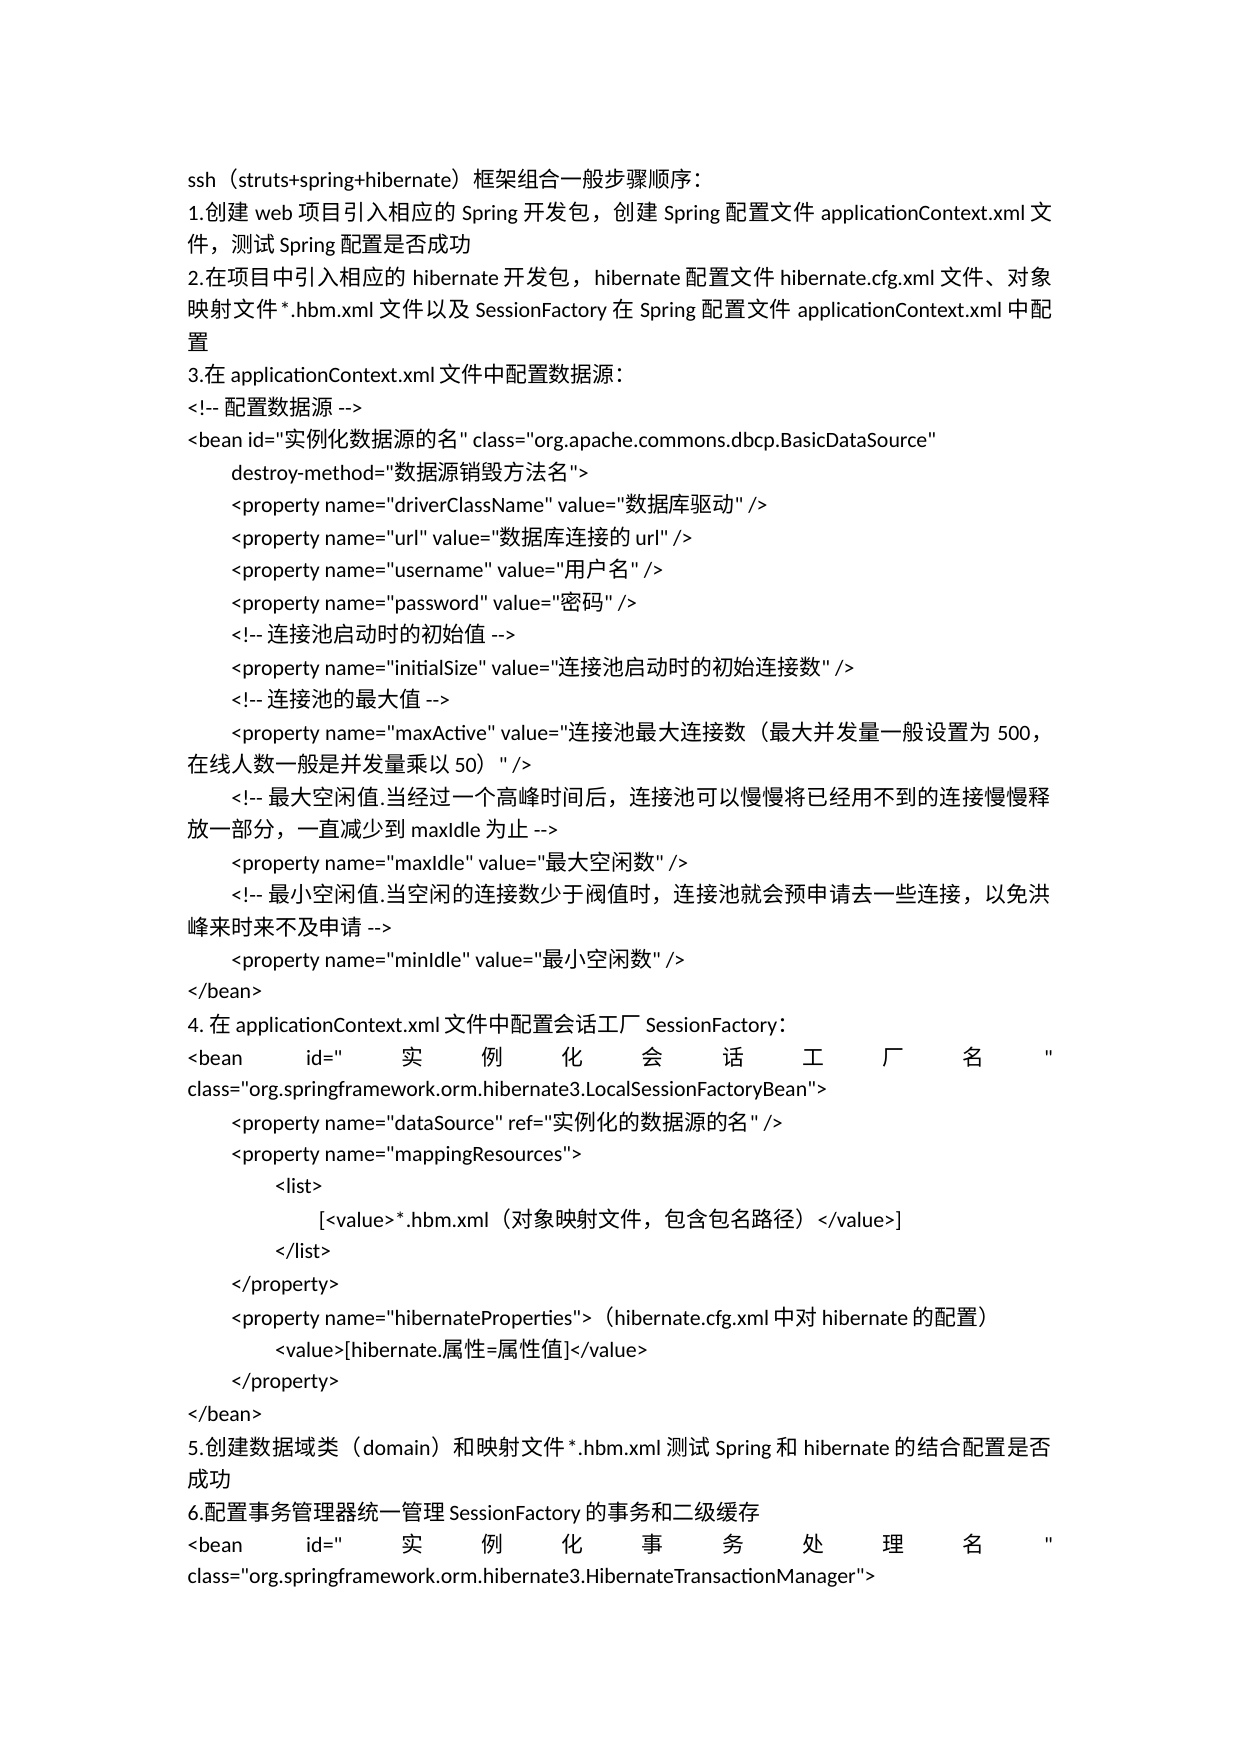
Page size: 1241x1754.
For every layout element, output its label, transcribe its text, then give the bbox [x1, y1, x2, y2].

text <property name="initialSize" value="连接池启动时的初始连接数" /> [187, 649, 1053, 682]
text </property> [187, 1364, 1053, 1397]
text <value>[hibernate.属性=属性值]</value> [187, 1332, 1053, 1364]
text <property name="driverClassName" value="数据库驱动" /> [187, 487, 1053, 519]
text ssh（struts+spring+hibernate）框架组合一般步骤顺序： 1.创建web项目引入相应的Spring开发包，创建Spring配置文件applicationContext.xml文件，测试Spring配置是否成功 [187, 162, 1053, 259]
text <!-- 最大空闲值.当经过一个高峰时间后，连接池可以慢慢将已经用不到的连接慢慢释放一部分，一直减少到maxIdle为止 --> [187, 779, 1053, 844]
text <property name="hibernateProperties">（hibernate.cfg.xml中对hibernate的配置） [187, 1299, 1053, 1332]
text </property> [187, 1267, 1053, 1299]
text <property name="url" value="数据库连接的url" /> [187, 519, 1053, 552]
text <list> [187, 1169, 1053, 1202]
text </bean> [187, 974, 1053, 1007]
text <property name="password" value="密码" /> [187, 584, 1053, 617]
text <bean id="实例化会话工厂名" class="org.springframework.orm.hibernate3.LocalSessionFactoryBean"> [187, 1039, 1053, 1104]
text <bean id="实例化数据源的名" class="org.apache.commons.dbcp.BasicDataSource" [187, 422, 1053, 454]
text <property name="mappingResources"> [187, 1137, 1053, 1169]
text <property name="maxIdle" value="最大空闲数" /> [187, 844, 1053, 877]
text <!-- 连接池启动时的初始值 --> [187, 617, 1053, 649]
text <!-- 连接池的最大值 --> [187, 682, 1053, 714]
text [<value>*.hbm.xml（对象映射文件，包含包名路径）</value>] [187, 1202, 1053, 1234]
text 3.在applicationContext.xml文件中配置数据源： [187, 357, 1053, 389]
text <!-- 配置数据源 --> [187, 389, 1053, 422]
text <property name="minIdle" value="最小空闲数" /> [187, 942, 1053, 974]
text 6.配置事务管理器统一管理SessionFactory的事务和二级缓存 [187, 1494, 1053, 1527]
text <!-- 最小空闲值.当空闲的连接数少于阀值时，连接池就会预申请去一些连接，以免洪峰来时来不及申请 --> [187, 877, 1053, 942]
text </list> [187, 1234, 1053, 1267]
text </bean> [187, 1397, 1053, 1429]
text <property name="maxActive" value="连接池最大连接数（最大并发量一般设置为500，在线人数一般是并发量乘以50）" /> [187, 714, 1053, 779]
text <property name="dataSource" ref="实例化的数据源的名" /> [187, 1104, 1053, 1137]
text <bean id="实例化事务处理名" class="org.springframework.orm.hibernate3.HibernateTransactionManager"> [187, 1527, 1053, 1592]
text 5.创建数据域类（domain）和映射文件*.hbm.xml测试Spring和hibernate的结合配置是否成功 [187, 1429, 1053, 1494]
text destroy-method="数据源销毁方法名"> [187, 454, 1053, 487]
text 2.在项目中引入相应的hibernate开发包，hibernate配置文件hibernate.cfg.xml文件、对象映射文件*.hbm.xml文件以及SessionFactory在Spring配置文件applicationContext.xml中配置 [187, 259, 1053, 357]
text <property name="username" value="用户名" /> [187, 552, 1053, 584]
text 4. 在applicationContext.xml文件中配置会话工厂SessionFactory： [187, 1007, 1053, 1039]
